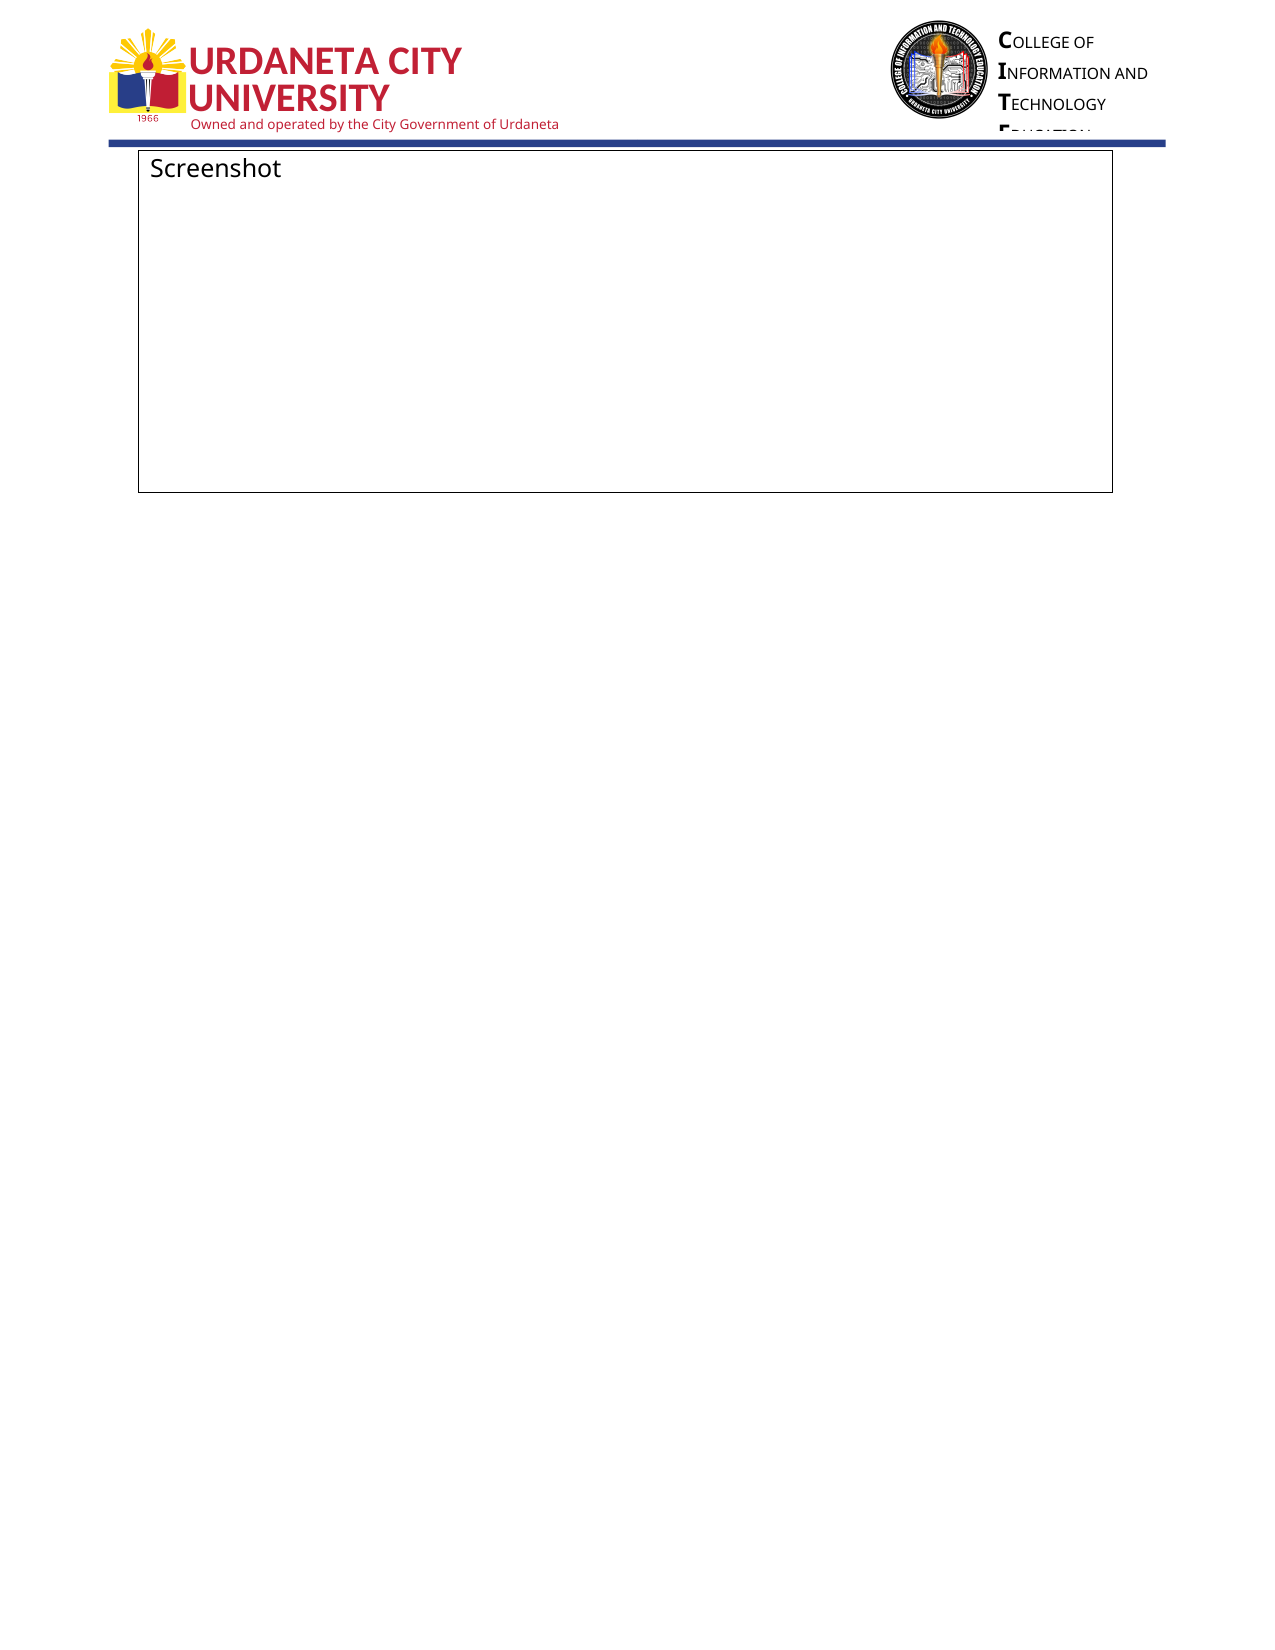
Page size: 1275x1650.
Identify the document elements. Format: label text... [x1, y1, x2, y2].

picture [890, 20, 988, 119]
table_header Screenshot [139, 151, 1112, 492]
picture [109, 28, 187, 124]
